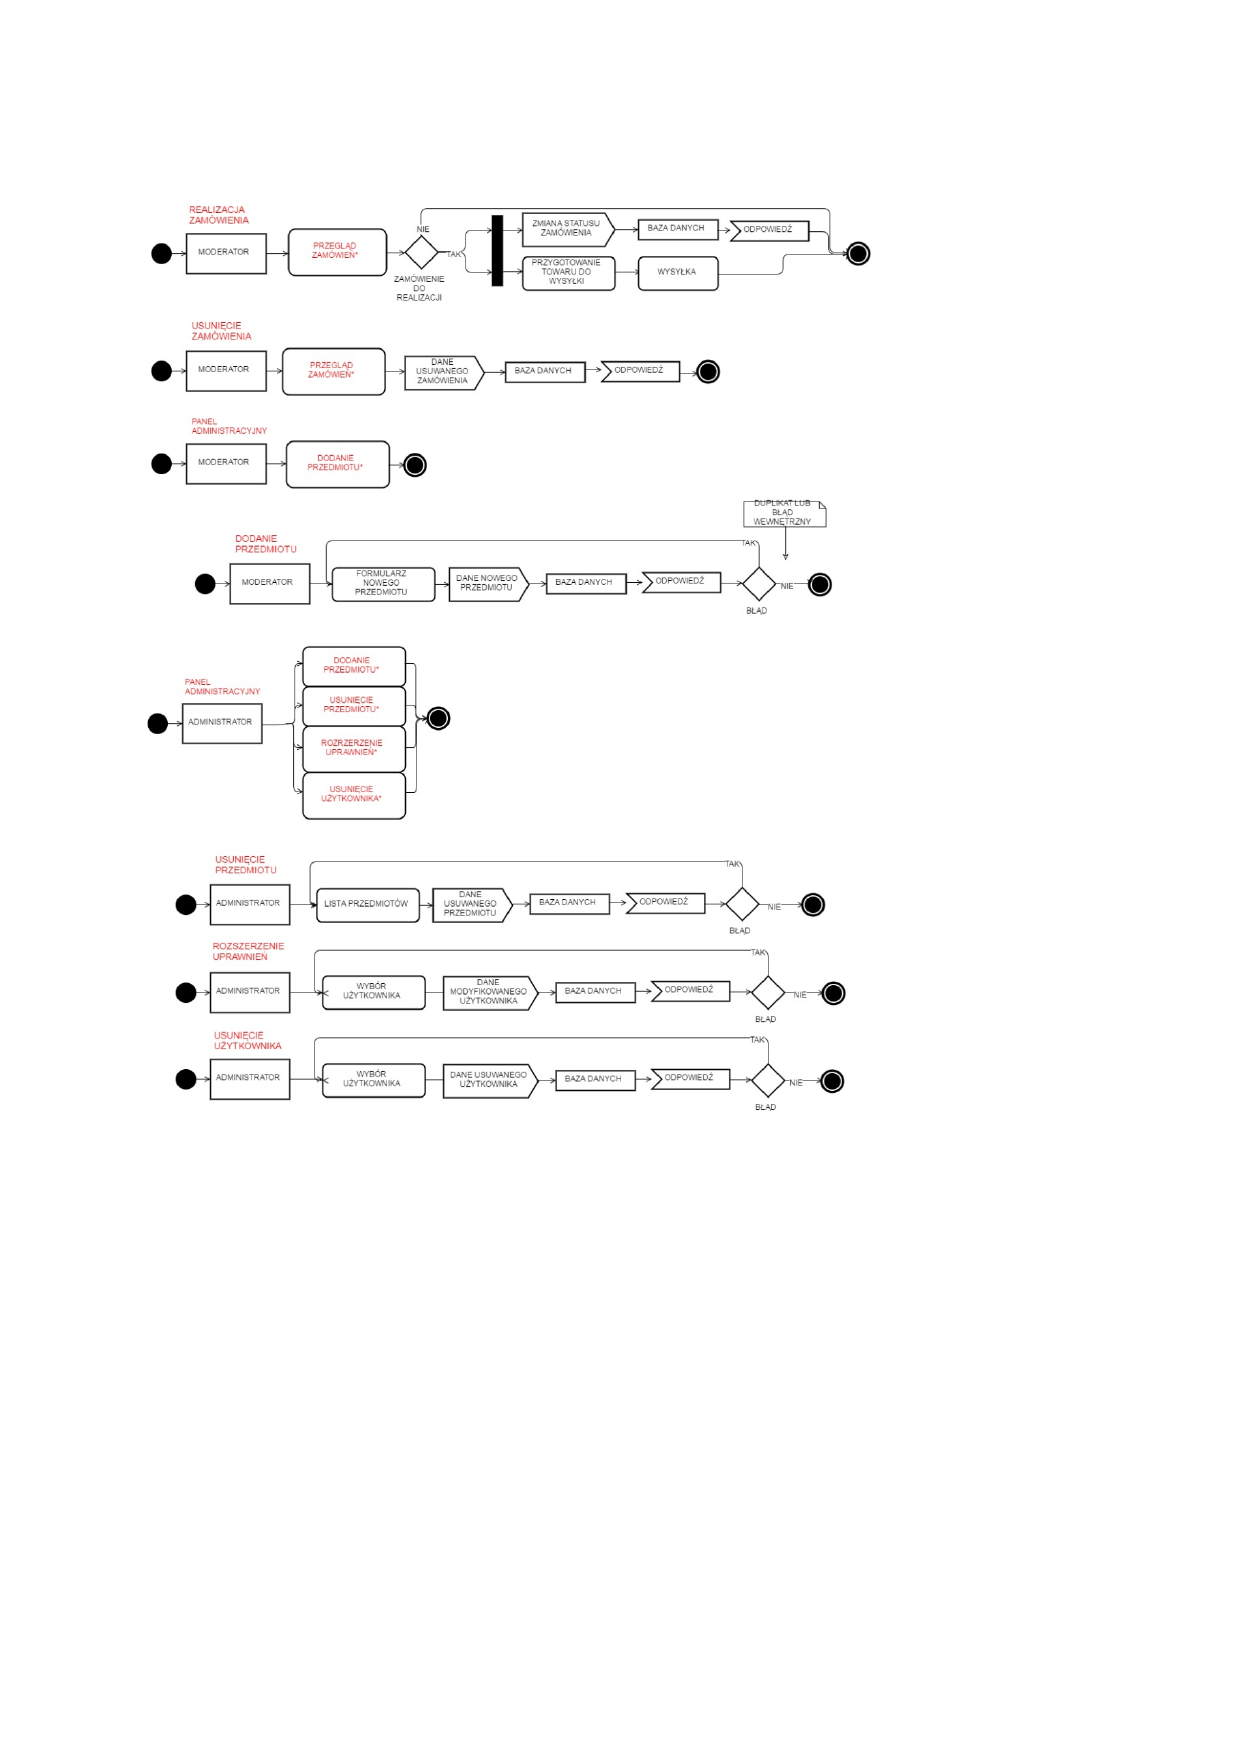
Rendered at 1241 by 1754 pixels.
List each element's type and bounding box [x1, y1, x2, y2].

picture [147, 192, 1092, 625]
picture [147, 643, 1092, 1111]
